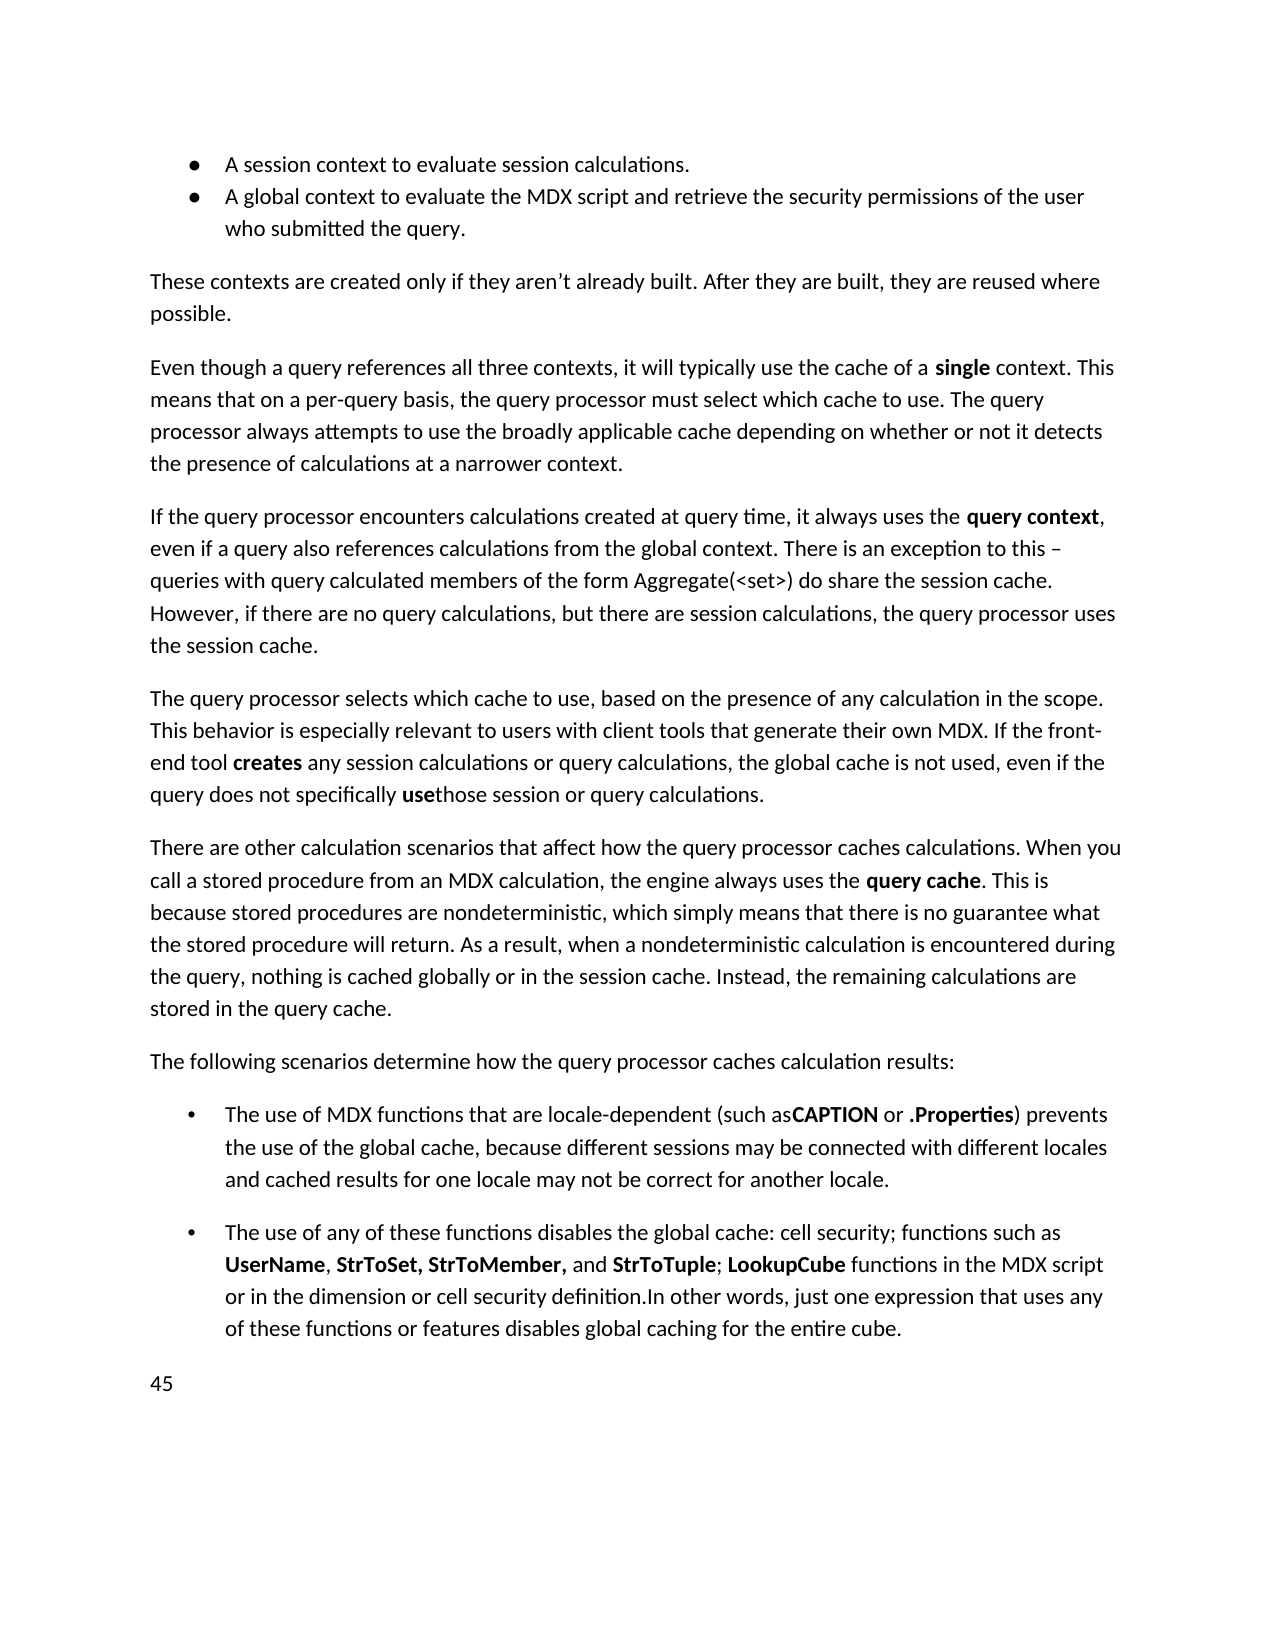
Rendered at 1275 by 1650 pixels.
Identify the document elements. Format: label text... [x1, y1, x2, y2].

list A session context to evaluate session calculations. [187, 150, 1125, 178]
text There are other calculation scenarios that affect how the query processor caches calculations. When you call a stored procedure from an MDX calculation, the engine always uses the query cache. This is because stored procedures are nondeterministic, which simply means that there is no guarantee what the stored procedure will return. As a result, when a nondeterministic calculation is encountered during the query, nothing is cached globally or in the session cache. Instead, the remaining calculations are stored in the query cache. [150, 833, 1125, 1022]
text These contexts are created only if they aren’t already built. After they are built, they are reused where possible. [150, 267, 1125, 328]
text The following scenarios determine how the query processor caches calculation results: [150, 1047, 1125, 1076]
list The use of MDX functions that are locale-dependent (such asCAPTION or .Properties) prevents the use of the global cache, because different sessions may be connected with different locales and cached results for one locale may not be correct for another locale. [187, 1101, 1125, 1193]
text The query processor selects which cache to use, based on the presence of any calculation in the scope. This behavior is especially relevant to users with client tools that generate their own MDX. If the front-end tool creates any session calculations or query calculations, the global cache is not used, even if the query does not specifically usethose session or query calculations. [150, 684, 1125, 808]
text Even though a query references all three contexts, it will typically use the cache of a single context. This means that on a per-query basis, the query processor must select which cache to use. The query processor always attempts to use the broadly applicable cache depending on whether or not it detects the presence of calculations at a narrower context. [150, 353, 1125, 477]
list The use of any of these functions disables the global cache: cell security; functions such as UserName, StrToSet, StrToMember, and StrToTuple; LookupCube functions in the MDX script or in the dimension or cell security definition.In other words, just one expression that uses any of these functions or features disables global caching for the entire cube. [187, 1218, 1125, 1342]
text If the query processor encounters calculations created at query time, it always uses the query context, even if a query also references calculations from the global context. There is an exception to this – queries with query calculated members of the form Aggregate(<set>) do share the session cache. However, if there are no query calculations, but there are session calculations, the query processor uses the session cache. [150, 502, 1125, 659]
list A global context to evaluate the MDX script and retrieve the security permissions of the user who submitted the query. [187, 182, 1125, 242]
